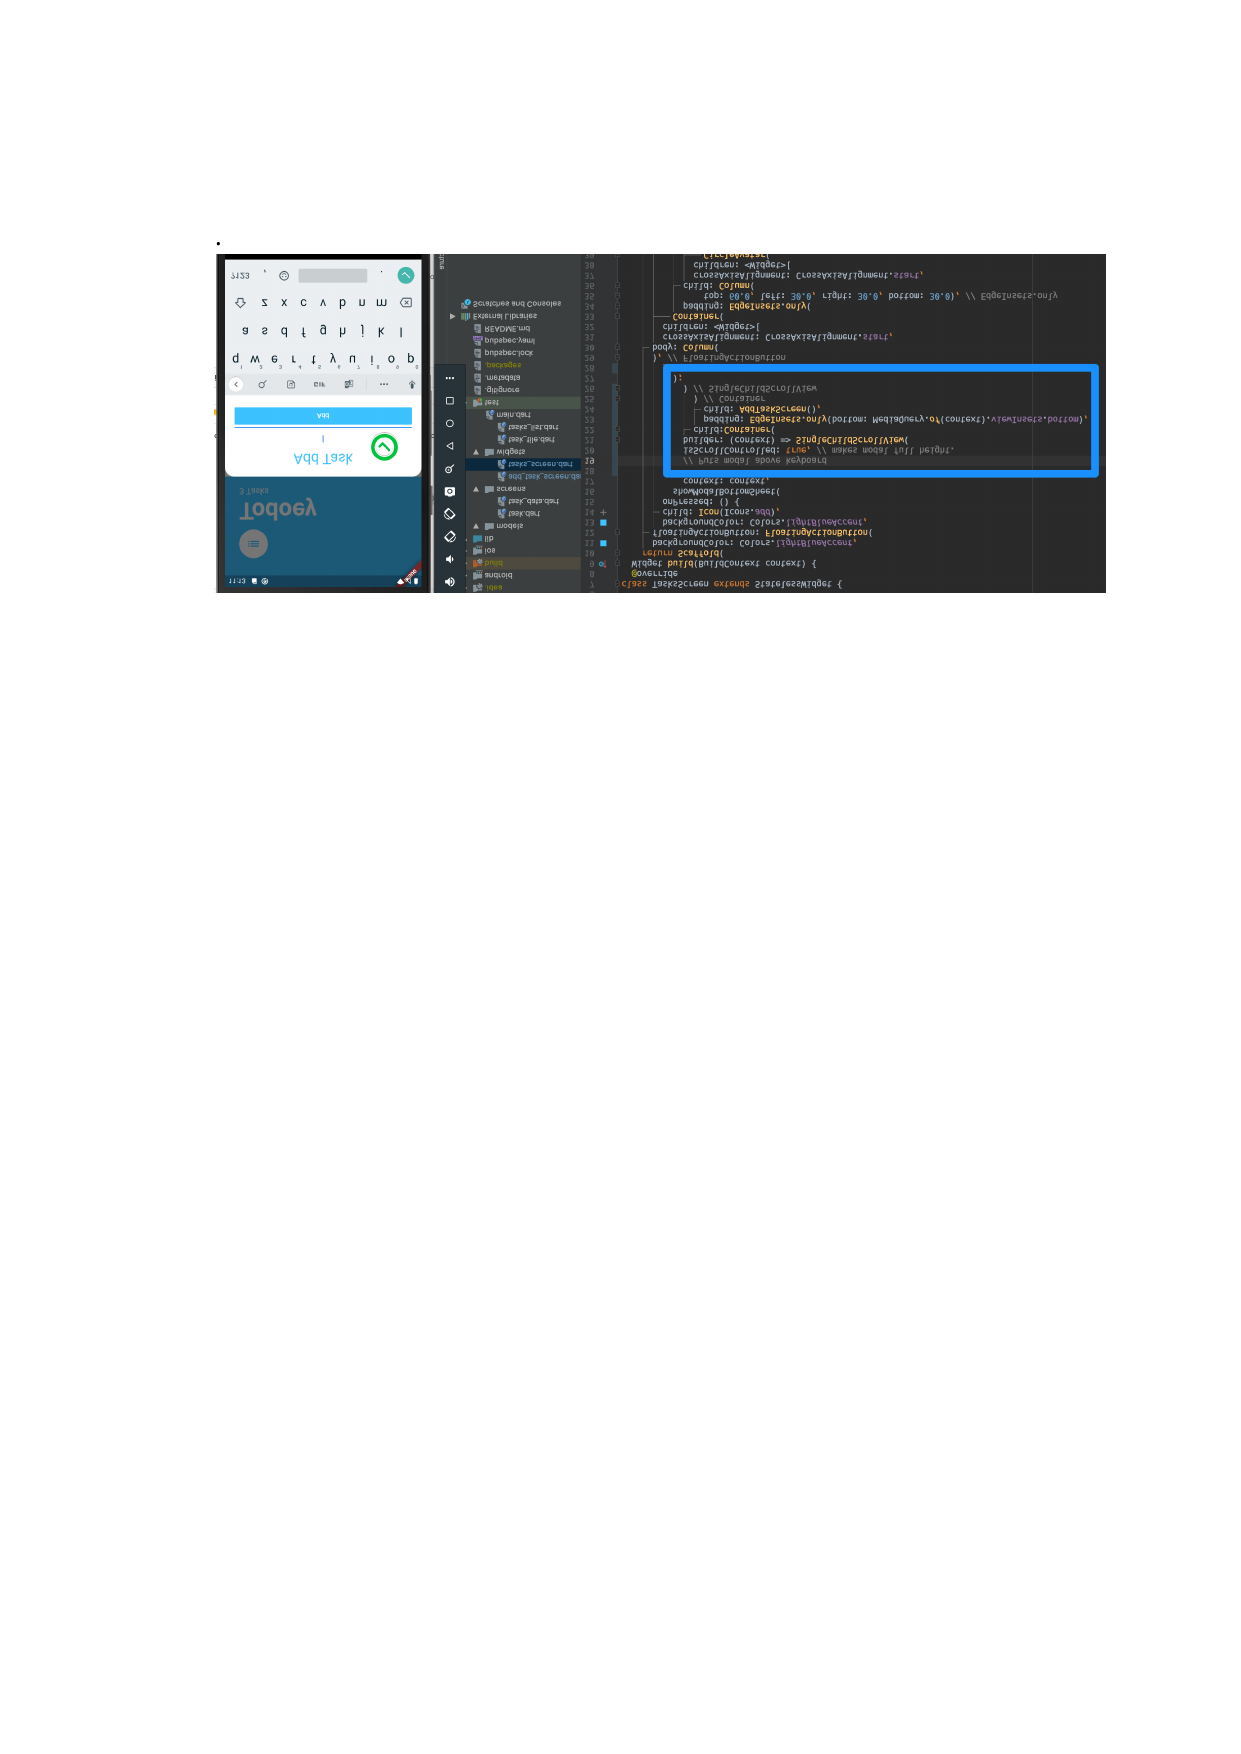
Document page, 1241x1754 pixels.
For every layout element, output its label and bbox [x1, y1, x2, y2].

picture [214, 254, 1106, 593]
